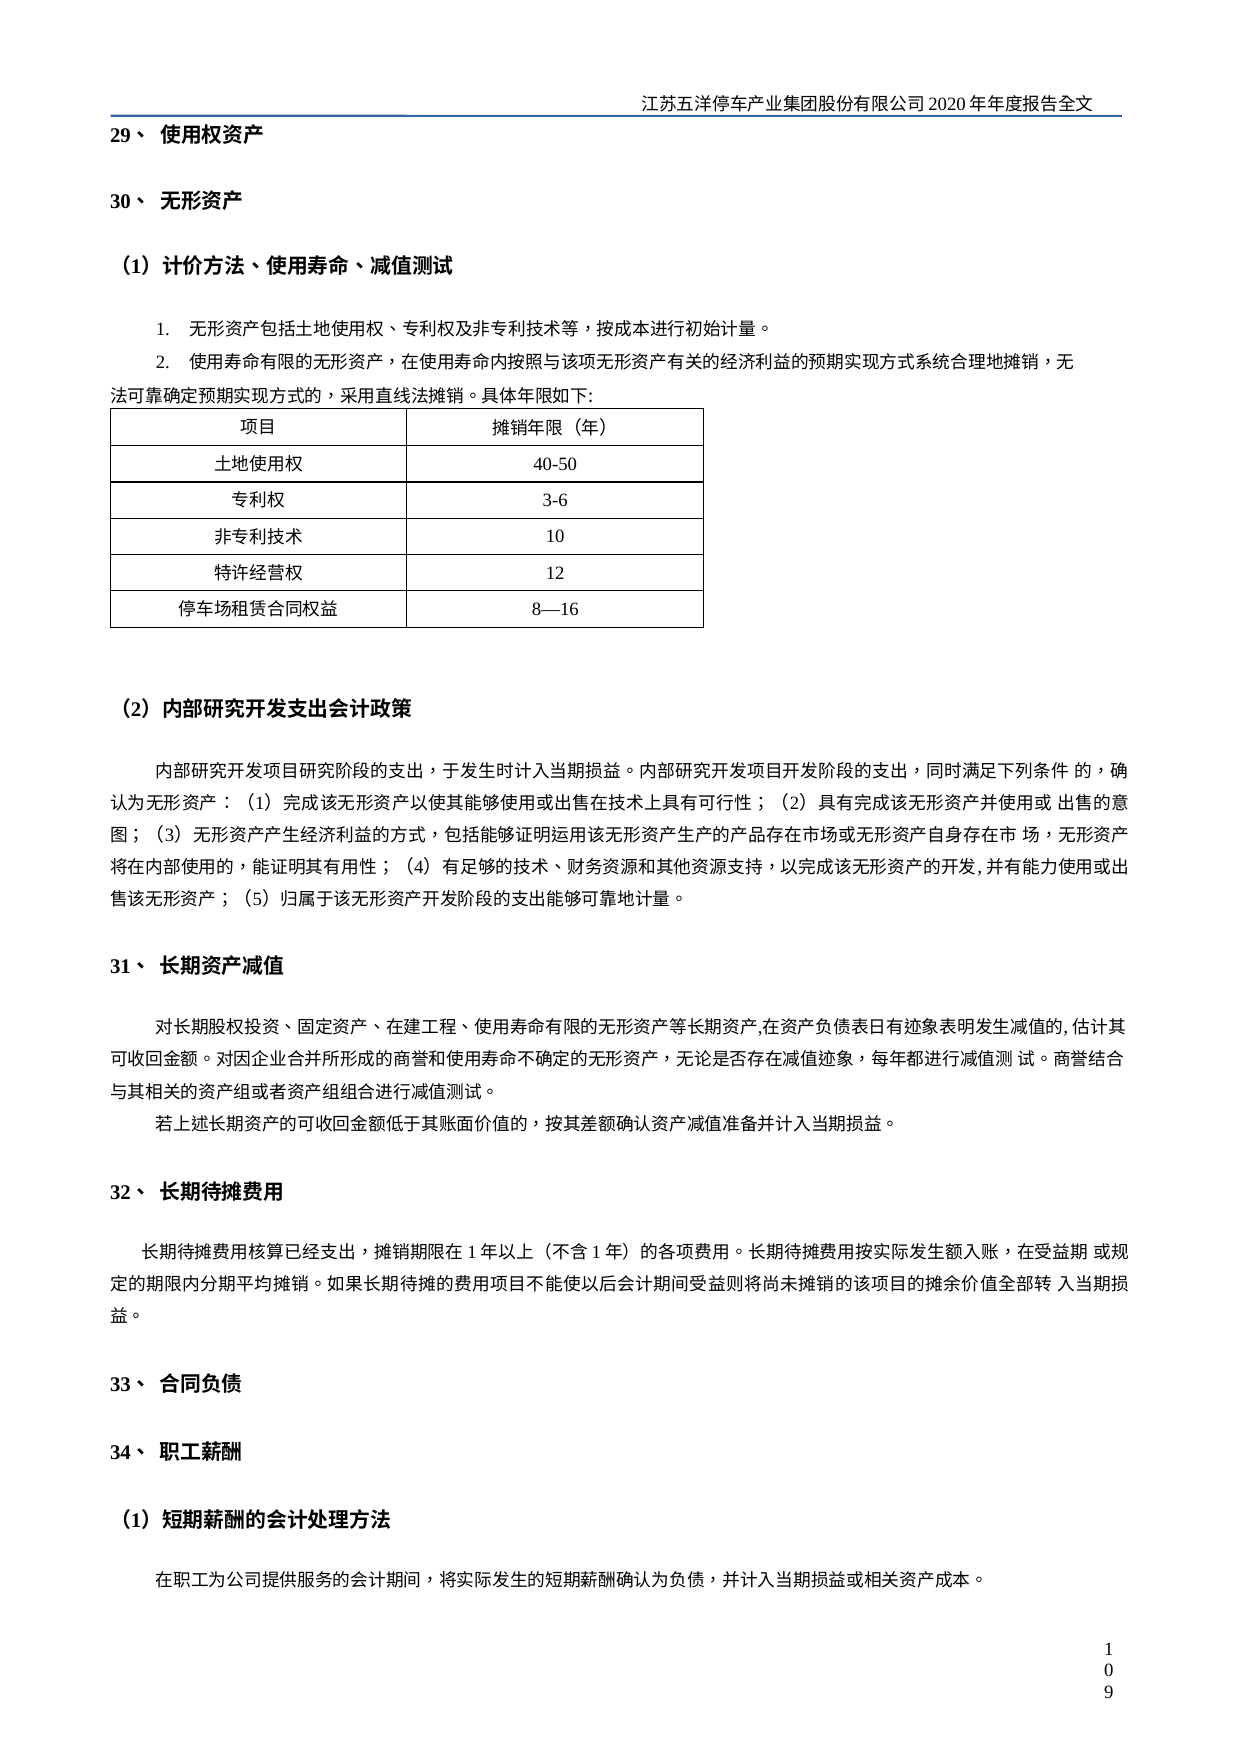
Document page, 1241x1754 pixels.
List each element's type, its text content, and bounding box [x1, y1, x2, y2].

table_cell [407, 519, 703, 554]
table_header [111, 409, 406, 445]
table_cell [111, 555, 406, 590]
text （2）内部研究开发支出会计政策 [110, 694, 1129, 723]
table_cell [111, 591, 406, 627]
text 内部研究开发项目研究阶段的支出，于发生时计入当期损益。内部研究开发项目开发阶段的支出，同时满足下列条件 的，确认为无形资产：（1）完成该无形资产以使其能够使用或出售在技术上具有可行性；（2）具有完成该无形资产并使用或 出售的意图；（3）无形资产产生经济利益的方式，包括能够证明运用该无形资产生产的产品存在市场或无形资产自身存在市 场，无形资产将在内部使用的，能证明其有用性；（4）有足够的技术、财务资源和其他资源支持，以完成该无形资产的开发, 并有能力使用或出售该无形资产；（5）归属于该无形资产开发阶段的支出能够可靠地计量。 [110, 752, 1129, 912]
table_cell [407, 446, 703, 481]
text 31、 长期资产减值 [110, 952, 1129, 980]
list 无形资产包括土地使用权、专利权及非专利技术等，按成本进行初始计量。 [110, 309, 1129, 342]
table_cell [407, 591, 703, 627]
text 长期待摊费用核算已经支出，摊销期限在1年以上（不含1年）的各项费用。长期待摊费用按实际发生额入账，在受益期 或规定的期限内分期平均摊销。如果长期待摊的费用项目不能使以后会计期间受益则将尚未摊销的该项目的摊余价值全部转 入当期损益。 [110, 1232, 1129, 1329]
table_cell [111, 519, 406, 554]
text 34、 职工薪酬 [110, 1437, 1129, 1465]
text （1）计价方法、使用寿命、减值测试 [110, 252, 1129, 280]
text 法可靠确定预期实现方式的，采用直线法摊销。具体年限如下: [110, 384, 1129, 408]
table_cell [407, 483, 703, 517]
text （1）短期薪酬的会计处理方法 [110, 1505, 1129, 1533]
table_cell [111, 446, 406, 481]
text 在职工为公司提供服务的会计期间，将实际发生的短期薪酬确认为负债，并计入当期损益或相关资产成本。 [110, 1560, 1129, 1593]
text 33、 合同负债 [110, 1369, 1129, 1397]
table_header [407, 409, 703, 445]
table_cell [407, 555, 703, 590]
list 使用寿命有限的无形资产，在使用寿命内按照与该项无形资产有关的经济利益的预期实现方式系统合理地摊销，无 [110, 342, 1129, 375]
text 对长期股权投资、固定资产、在建工程、使用寿命有限的无形资产等长期资产,在资产负债表日有迹象表明发生减值的, 估计其可收回金额。对因企业合并所形成的商誉和使用寿命不确定的无形资产，无论是否存在减值迹象，每年都进行减值测 试。商誉结合与其相关的资产组或者资产组组合进行减值测试。 [110, 1007, 1129, 1105]
text 若上述长期资产的可收回金额低于其账面价值的，按其差额确认资产减值准备并计入当期损益。 [110, 1105, 1129, 1137]
text 30、 无形资产 [110, 186, 1129, 214]
text 32、 长期待摊费用 [110, 1177, 1129, 1205]
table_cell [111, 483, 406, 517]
text 29、 使用权资产 [110, 120, 1129, 148]
